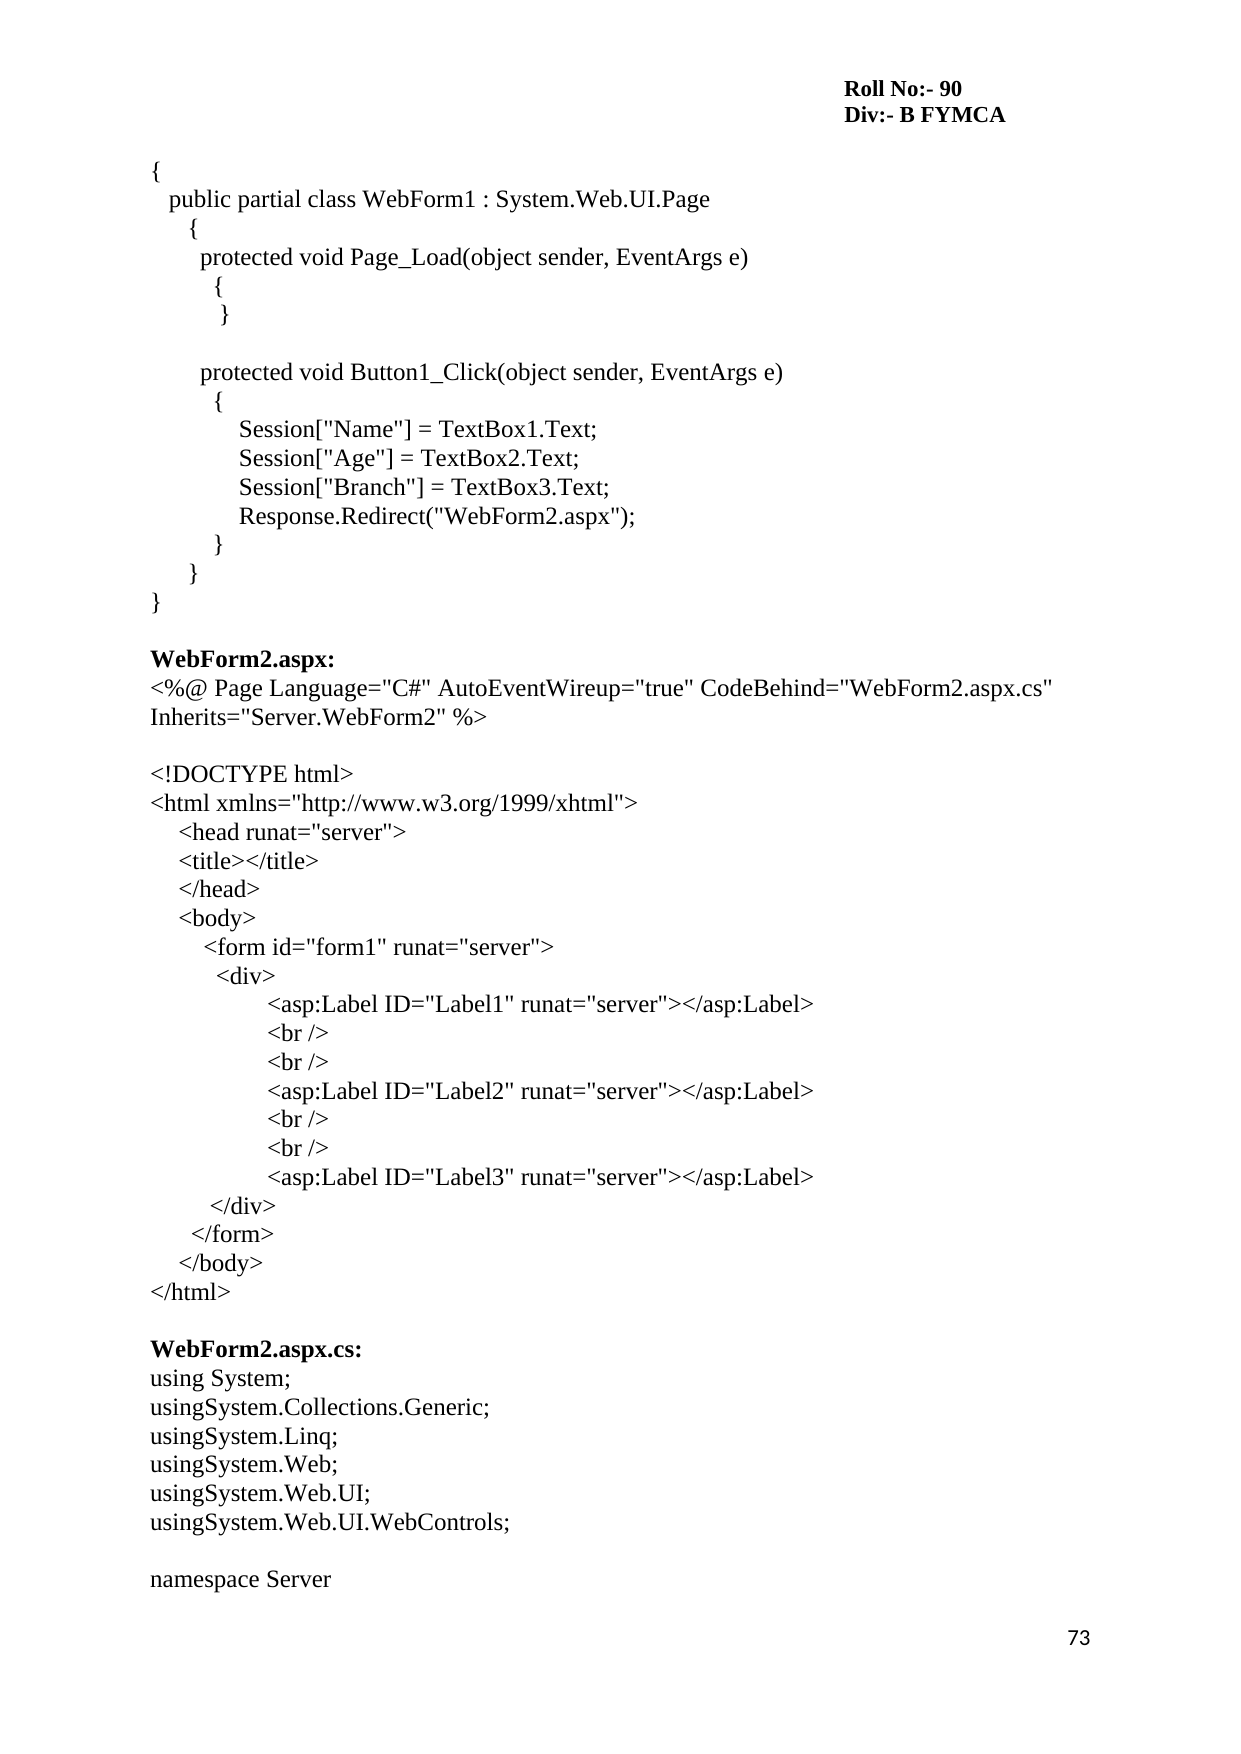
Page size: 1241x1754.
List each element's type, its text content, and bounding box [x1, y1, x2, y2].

text namespace Server [150, 1564, 1090, 1593]
text } [150, 558, 1090, 587]
text </head> [150, 874, 1090, 903]
text </form> [150, 1219, 1090, 1248]
text { [150, 156, 1090, 184]
text usingSystem.Web.UI.WebControls; [150, 1507, 1090, 1536]
text WebForm2.aspx.cs: [150, 1334, 1090, 1363]
text Session["Branch"] = TextBox3.Text; [239, 472, 1090, 501]
text <asp:Label ID="Label1" runat="server"></asp:Label> [239, 989, 1090, 1018]
text <br /> [239, 1104, 1090, 1133]
text <form id="form1" runat="server"> [150, 932, 1090, 961]
text } [150, 587, 1090, 616]
text protected void Button1_Click(object sender, EventArgs e) [150, 357, 1090, 386]
text <asp:Label ID="Label3" runat="server"></asp:Label> [239, 1162, 1090, 1191]
text protected void Page_Load(object sender, EventArgs e) [150, 242, 1090, 271]
text </div> [150, 1191, 1090, 1219]
text <!DOCTYPE html> [150, 759, 1090, 788]
text usingSystem.Web.UI; [150, 1478, 1090, 1507]
text </html> [150, 1277, 1090, 1306]
text { [150, 386, 1090, 414]
text { [150, 271, 1090, 299]
text <title></title> [150, 846, 1090, 874]
text public partial class WebForm1 : System.Web.UI.Page [150, 184, 1090, 213]
text <div> [150, 961, 1090, 989]
text <br /> [239, 1018, 1090, 1047]
text <head runat="server"> [150, 817, 1090, 846]
text Session["Age"] = TextBox2.Text; [239, 443, 1090, 472]
text WebForm2.aspx: [150, 644, 1090, 673]
text <%@ Page Language="C#" AutoEventWireup="true" CodeBehind="WebForm2.aspx.cs" Inherits="Server.WebForm2" %> [150, 673, 1090, 731]
text usingSystem.Collections.Generic; [150, 1392, 1090, 1421]
text usingSystem.Linq; [150, 1421, 1090, 1449]
text <asp:Label ID="Label2" runat="server"></asp:Label> [239, 1076, 1090, 1104]
text { [150, 213, 1090, 242]
text Response.Redirect("WebForm2.aspx"); [239, 501, 1090, 529]
text </body> [150, 1248, 1090, 1277]
text <br /> [239, 1047, 1090, 1076]
text usingSystem.Web; [150, 1449, 1090, 1478]
text } [150, 299, 1090, 328]
text <br /> [239, 1133, 1090, 1162]
text using System; [150, 1363, 1090, 1392]
text <body> [150, 903, 1090, 932]
text Session["Name"] = TextBox1.Text; [239, 414, 1090, 443]
text } [150, 529, 1090, 558]
text <html xmlns="http://www.w3.org/1999/xhtml"> [150, 788, 1090, 817]
